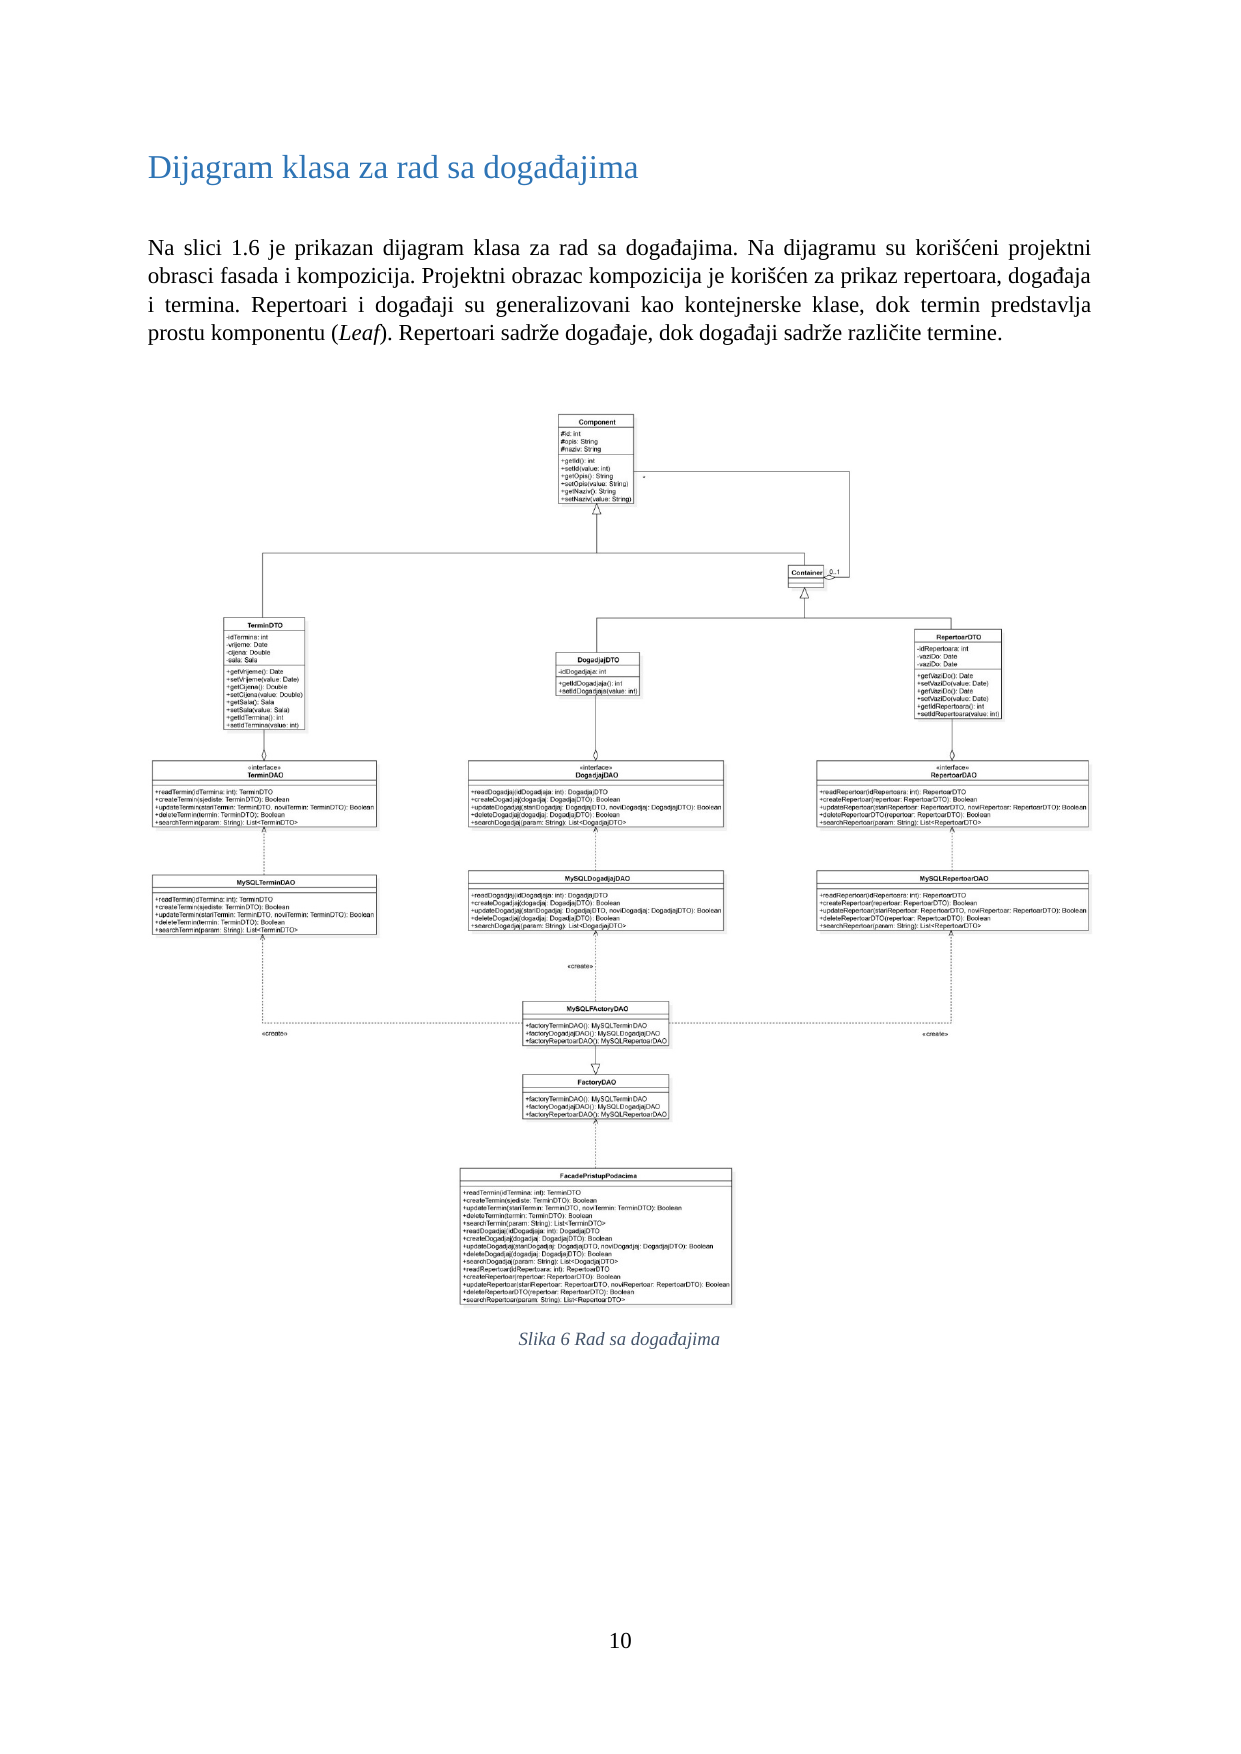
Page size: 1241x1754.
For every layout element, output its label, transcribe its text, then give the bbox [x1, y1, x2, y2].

subtitle Dijagram klasa za rad sa događajima [148, 148, 1093, 186]
picture [147, 409, 1093, 1309]
text Slika 6 Rad sa događajima [148, 1327, 1093, 1349]
text Na slici 1.6 je prikazan dijagram klasa za rad sa događajima. Na dijagramu su korišćeni projektni obrasci fasada i kompozicija. Projektni obrazac kompozicija je korišćen za prikaz repertoara, događaja i termina. Repertoari i događaji su generalizovani kao kontejnerske klase, dok termin predstavlja prostu komponentu (Leaf). Repertoari sadrže događaje, dok događaji sadrže različite termine. [148, 234, 1093, 346]
